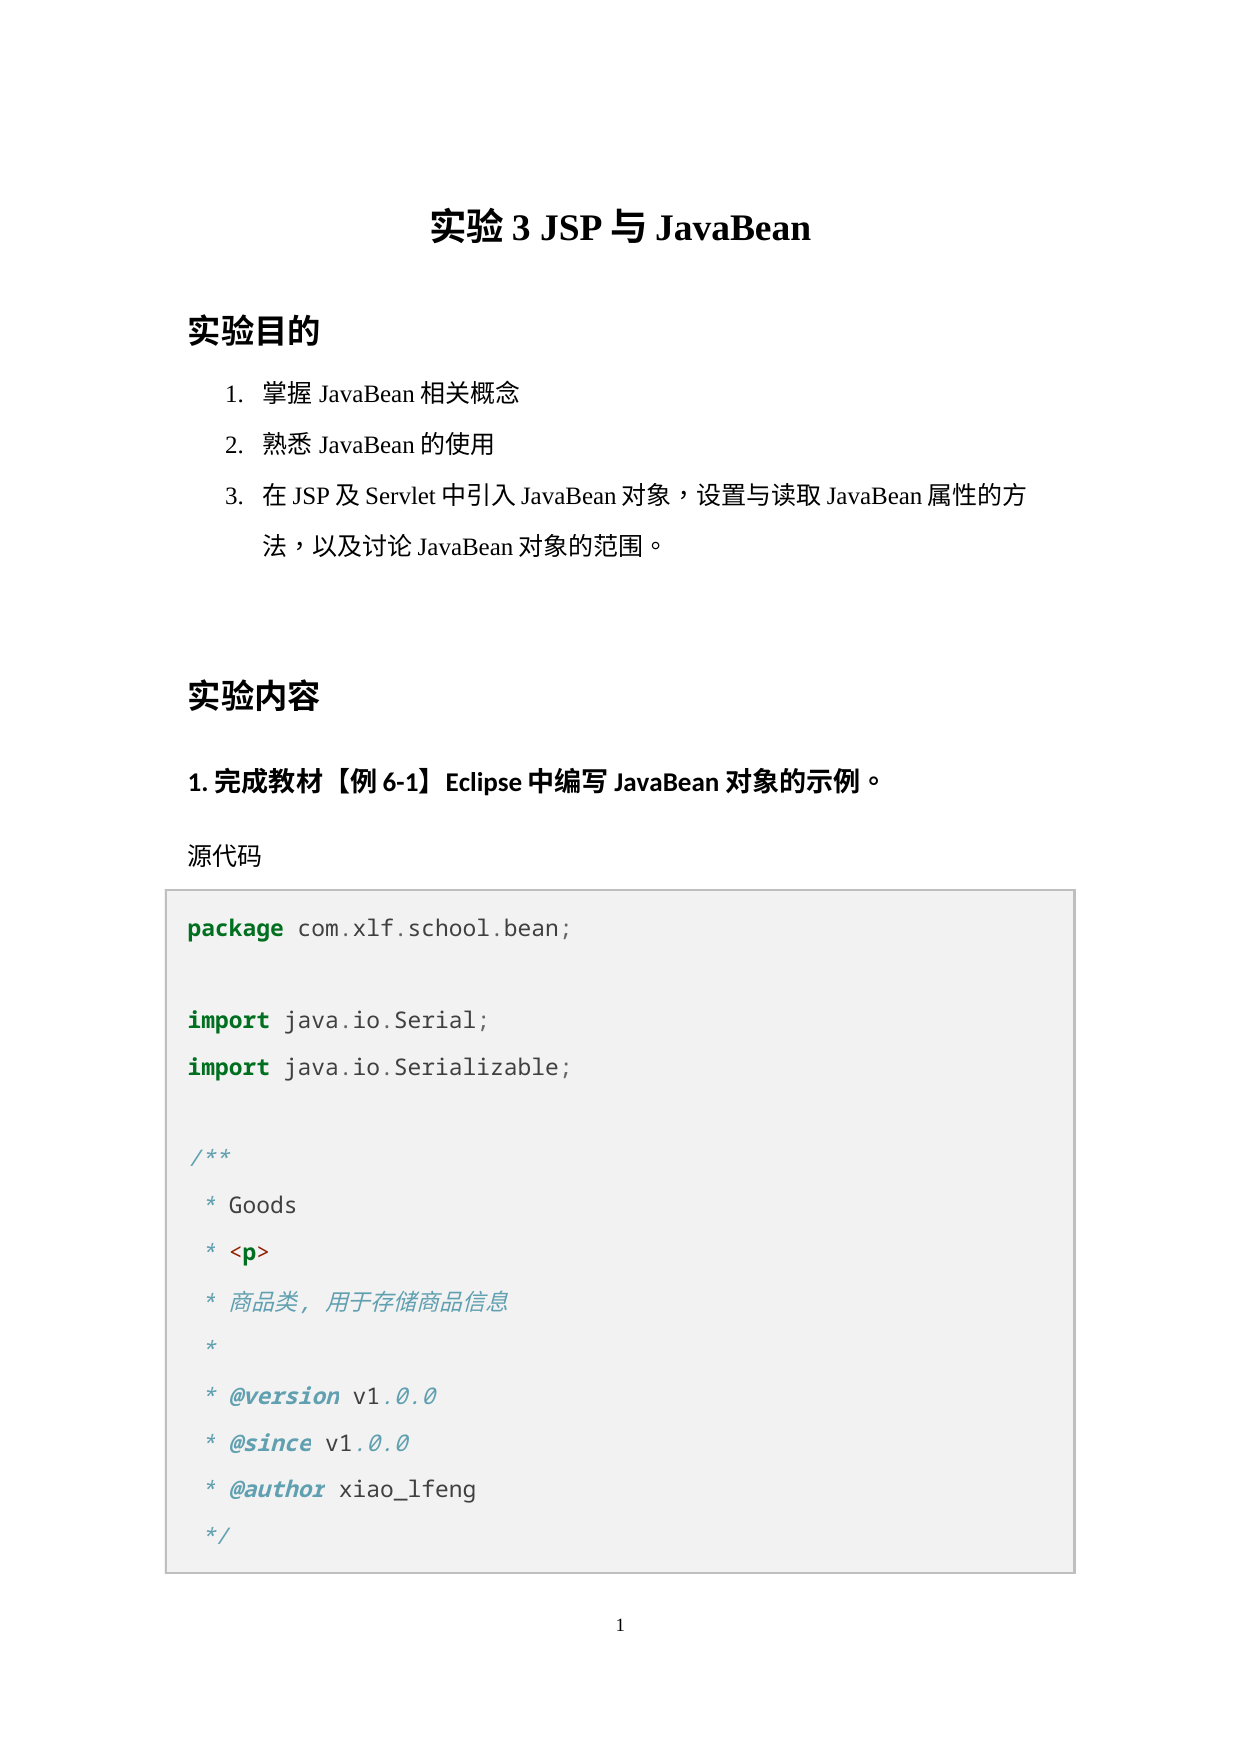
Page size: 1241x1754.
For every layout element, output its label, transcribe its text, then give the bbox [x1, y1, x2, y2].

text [167, 891, 1073, 1572]
subtitle 实验内容 [187, 673, 1053, 719]
list 熟悉 JavaBean的使用 [225, 427, 1053, 461]
subtitle 实验3 JSP与JavaBean [187, 200, 1053, 251]
subtitle 源代码 [187, 838, 1053, 872]
list 在JSP及Servlet中引入JavaBean对象，设置与读取JavaBean属性的方法，以及讨论JavaBean对象的范围。 [225, 478, 1053, 563]
subtitle 实验目的 [187, 308, 1053, 353]
list 掌握 JavaBean相关概念 [225, 376, 1053, 410]
subtitle 1. 完成教材【例6-1】Eclipse中编写JavaBean对象的示例。 [187, 762, 1053, 799]
